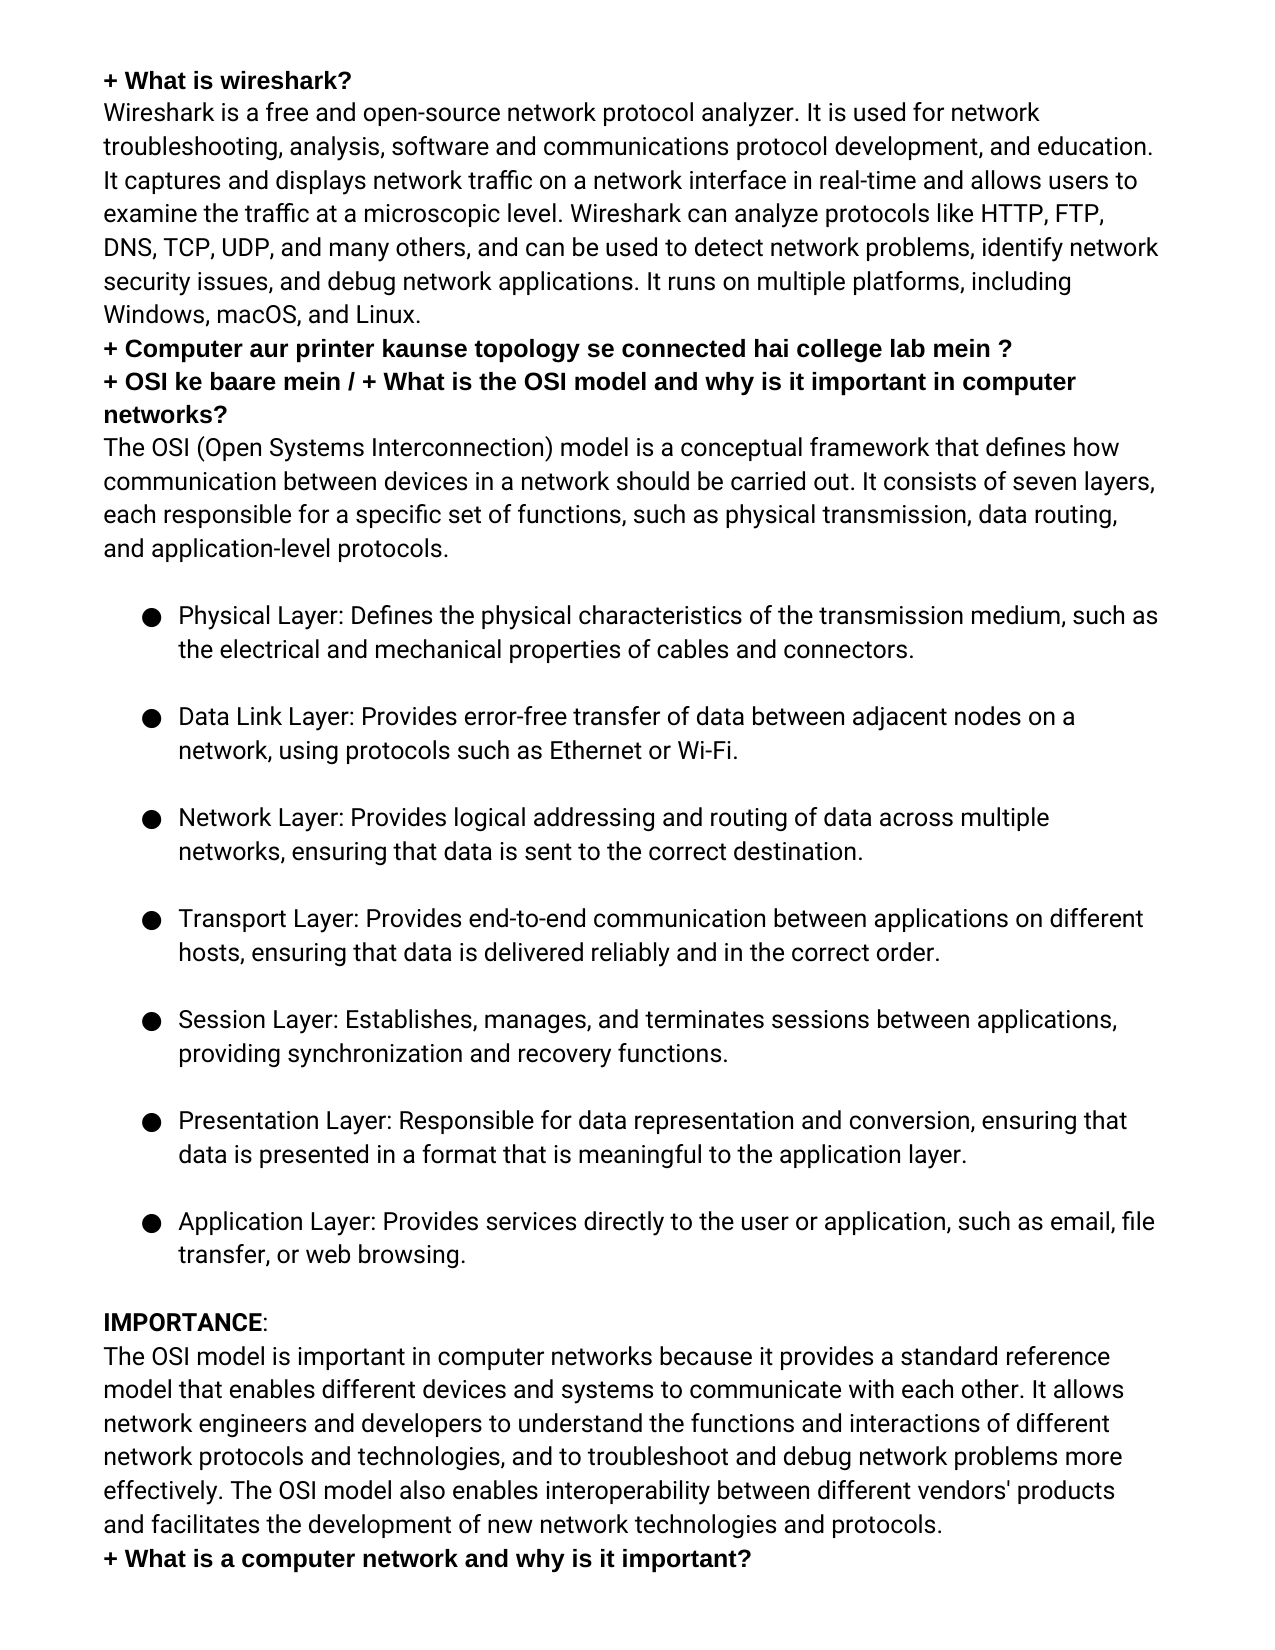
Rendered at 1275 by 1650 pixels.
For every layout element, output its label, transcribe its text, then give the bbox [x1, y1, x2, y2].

list Network Layer: Provides logical addressing and routing of data across multiple networks, ensuring that data is sent to the correct destination. [141, 803, 1162, 866]
text IMPORTANCE: [103, 1308, 1162, 1337]
list Presentation Layer: Responsible for data representation and conversion, ensuring that data is presented in a format that is meaningful to the application layer. [141, 1106, 1162, 1169]
list Data Link Layer: Provides error-free transfer of data between adjacent nodes on a network, using protocols such as Ethernet or Wi-Fi. [141, 702, 1162, 765]
text Wireshark is a free and open-source network protocol analyzer. It is used for network troubleshooting, analysis, software and communications protocol development, and education. It captures and displays network traffic on a network interface in real-time and allows users to examine the traffic at a microscopic level. Wireshark can analyze protocols like HTTP, FTP, DNS, TCP, UDP, and many others, and can be used to detect network problems, identify network security issues, and debug network applications. It runs on multiple platforms, including Windows, macOS, and Linux. [103, 99, 1162, 330]
text + OSI ke baare mein / + What is the OSI model and why is it important in computer networks? [103, 367, 1162, 429]
text The OSI (Open Systems Interconnection) model is a conceptual framework that defines how communication between devices in a network should be carried out. It consists of seven layers, each responsible for a specific set of functions, such as physical transmission, data routing, and application-level protocols. [103, 433, 1162, 563]
text + What is a computer network and why is it important? [103, 1543, 1162, 1572]
list Transport Layer: Provides end-to-end communication between applications on different hosts, ensuring that data is delivered reliably and in the correct order. [141, 904, 1162, 967]
list Session Layer: Establishes, manages, and terminates sessions between applications, providing synchronization and recovery functions. [141, 1005, 1162, 1068]
text + Computer aur printer kaunse topology se connected hai college lab mein ? [103, 334, 1162, 363]
text + What is wireshark? [103, 66, 1162, 94]
list Application Layer: Provides services directly to the user or application, such as email, file transfer, or web browsing. [141, 1207, 1162, 1270]
list Physical Layer: Defines the physical characteristics of the transmission medium, such as the electrical and mechanical properties of cables and connectors. [141, 601, 1162, 664]
text The OSI model is important in computer networks because it provides a standard reference model that enables different devices and systems to communicate with each other. It allows network engineers and developers to understand the functions and interactions of different network protocols and technologies, and to troubleshoot and debug network problems more effectively. The OSI model also enables interoperability between different vendors' products and facilitates the development of new network technologies and protocols. [103, 1342, 1162, 1539]
